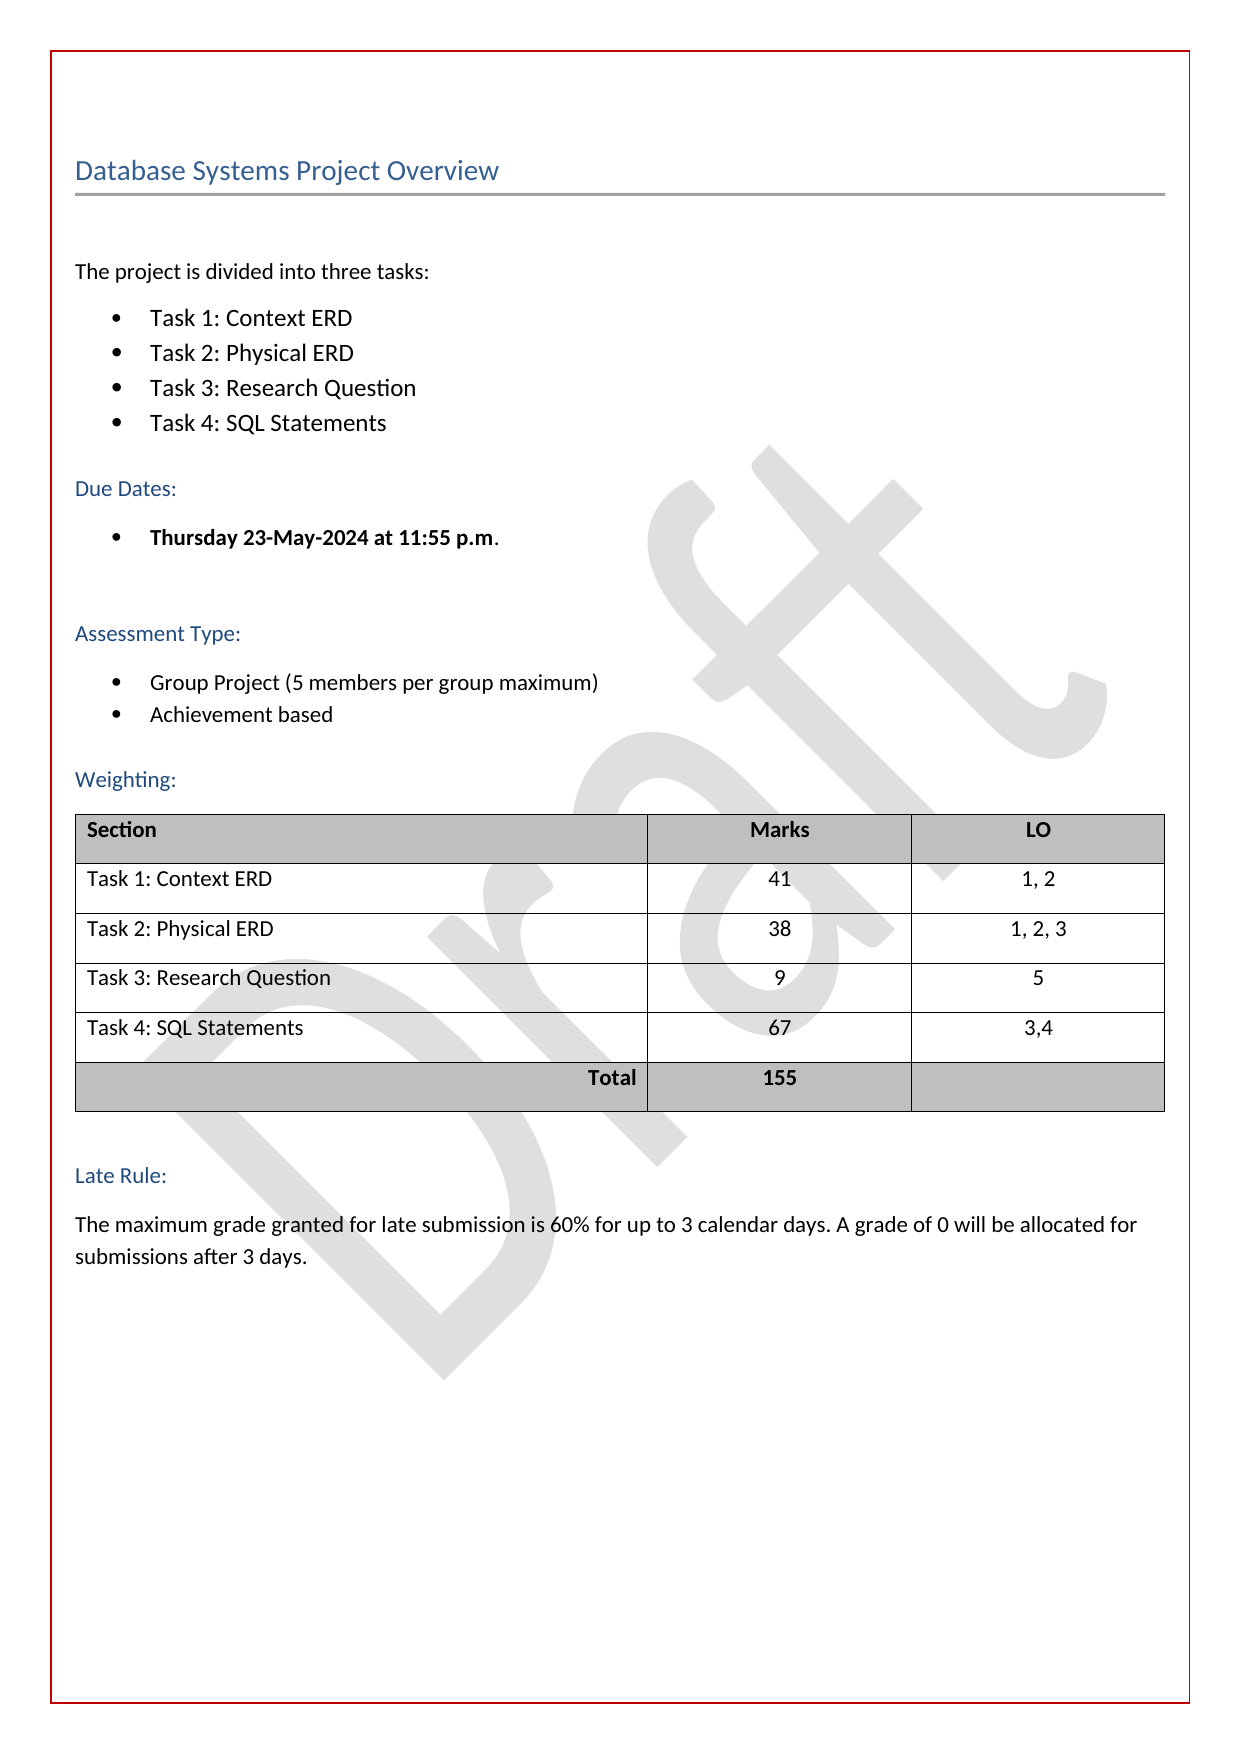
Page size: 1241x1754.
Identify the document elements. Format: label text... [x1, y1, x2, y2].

list Task 1: Context ERD [112, 302, 1165, 332]
table_cell 38 [648, 914, 911, 962]
table_cell 9 [648, 964, 911, 1012]
table_cell 155 [648, 1063, 911, 1111]
list Task 3: Research Question [112, 372, 1165, 402]
table_cell 5 [912, 964, 1164, 1012]
table_cell Task 1: Context ERD [76, 864, 647, 913]
list Task 2: Physical ERD [112, 337, 1165, 367]
text The project is divided into three tasks: [75, 257, 1165, 285]
list Thursday 23-May-2024 at 11:55 p.m. [112, 523, 1165, 551]
table_cell 41 [648, 864, 911, 913]
table_cell Task 2: Physical ERD [76, 914, 647, 962]
text Due Dates: [75, 474, 1165, 502]
list Group Project (5 members per group maximum) [112, 668, 1165, 696]
table_cell 1, 2, 3 [912, 914, 1164, 962]
text Assessment Type: [75, 619, 1165, 647]
table_cell [912, 1063, 1164, 1111]
table_cell 1, 2 [912, 864, 1164, 913]
table_cell Task 3: Research Question [76, 964, 647, 1012]
text Database Systems Project Overview [75, 152, 1165, 187]
list Task 4: SQL Statements [112, 407, 1165, 437]
text Weighting: [75, 765, 1165, 793]
table_header Marks [648, 815, 911, 863]
table_cell Total [76, 1063, 647, 1111]
table_header Section [76, 815, 647, 863]
table_cell Task 4: SQL Statements [76, 1013, 647, 1062]
table_cell 67 [648, 1013, 911, 1062]
list Achievement based [112, 701, 1165, 728]
table_header LO [912, 815, 1164, 863]
text Late Rule: [75, 1161, 1165, 1189]
table_cell 3,4 [912, 1013, 1164, 1062]
text The maximum grade granted for late submission is 60% for up to 3 calendar days. A grade of 0 will be allocated for submissions after 3 days. [75, 1210, 1165, 1270]
